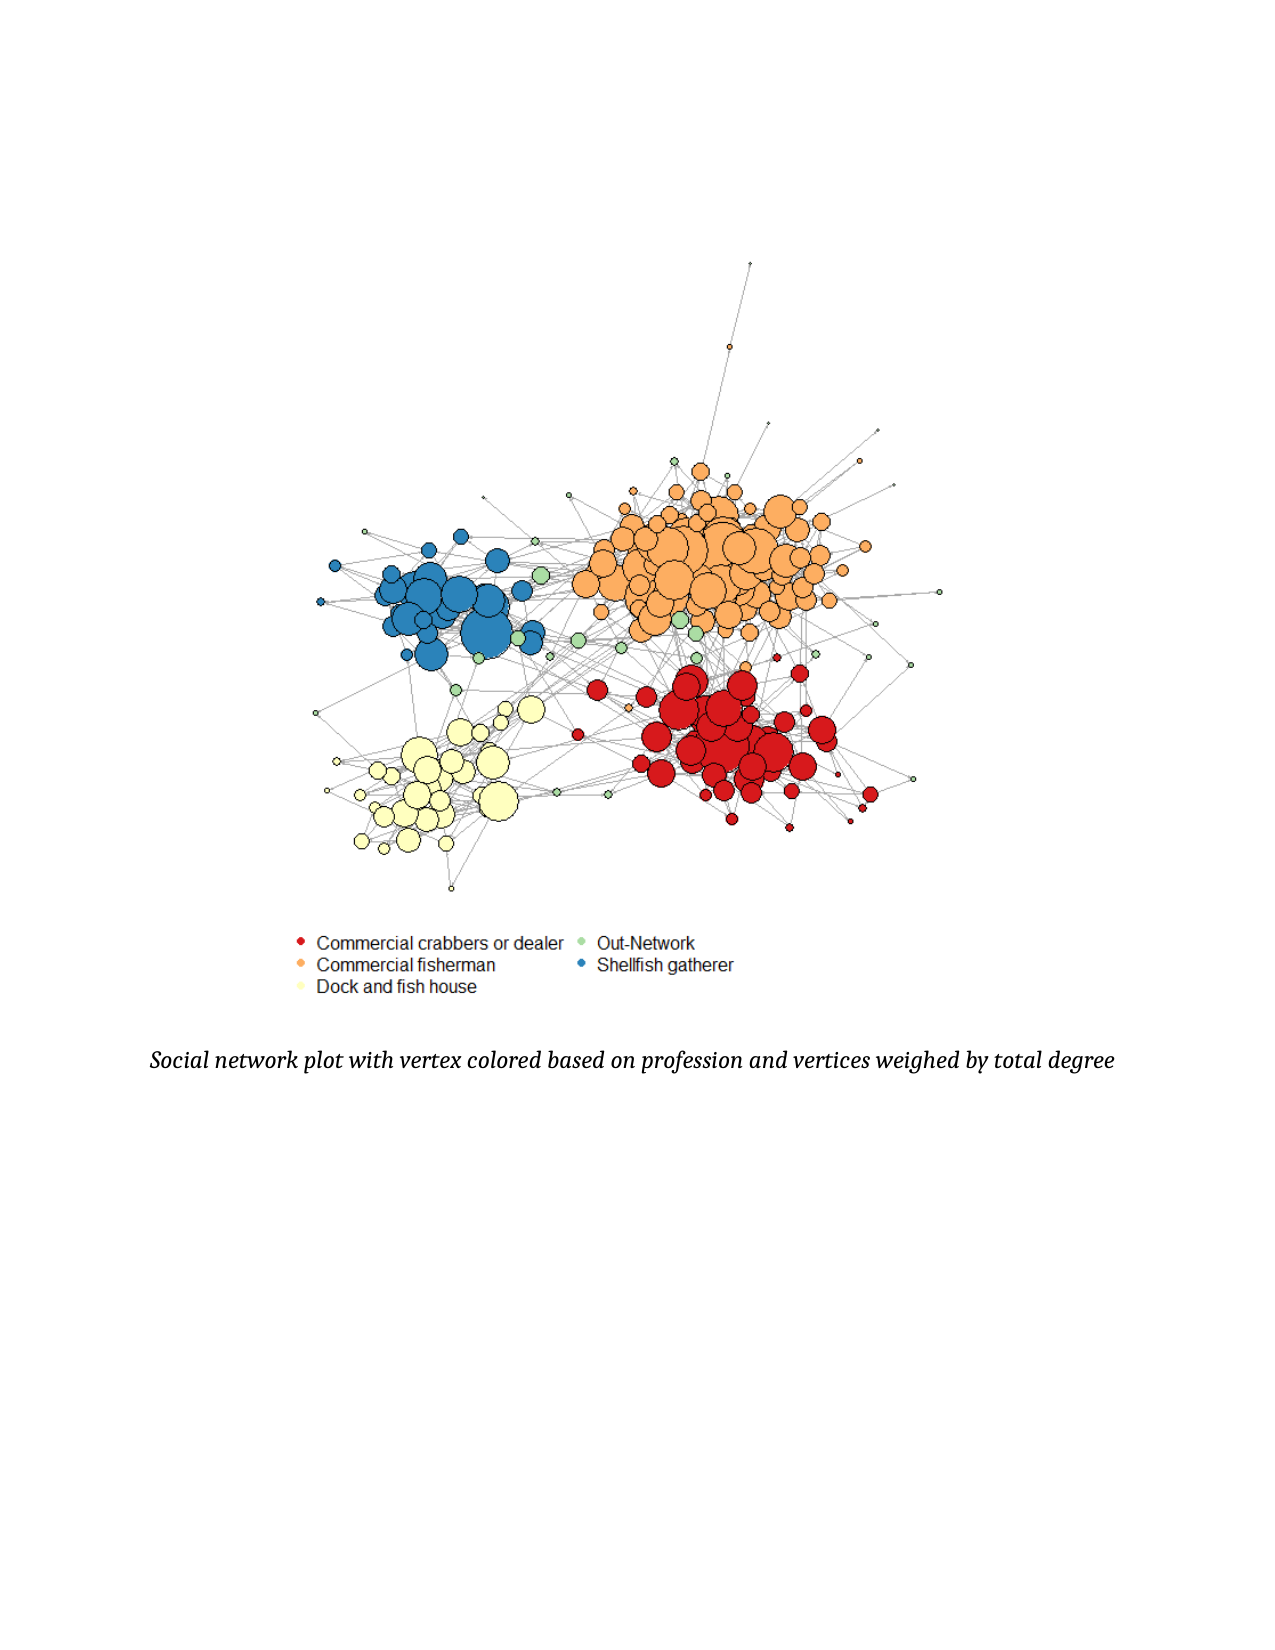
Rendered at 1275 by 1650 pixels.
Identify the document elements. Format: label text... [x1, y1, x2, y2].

text Social network plot with vertex colored based on profession and vertices weighed by total degree [150, 1046, 1125, 1074]
picture [168, 150, 1044, 1025]
